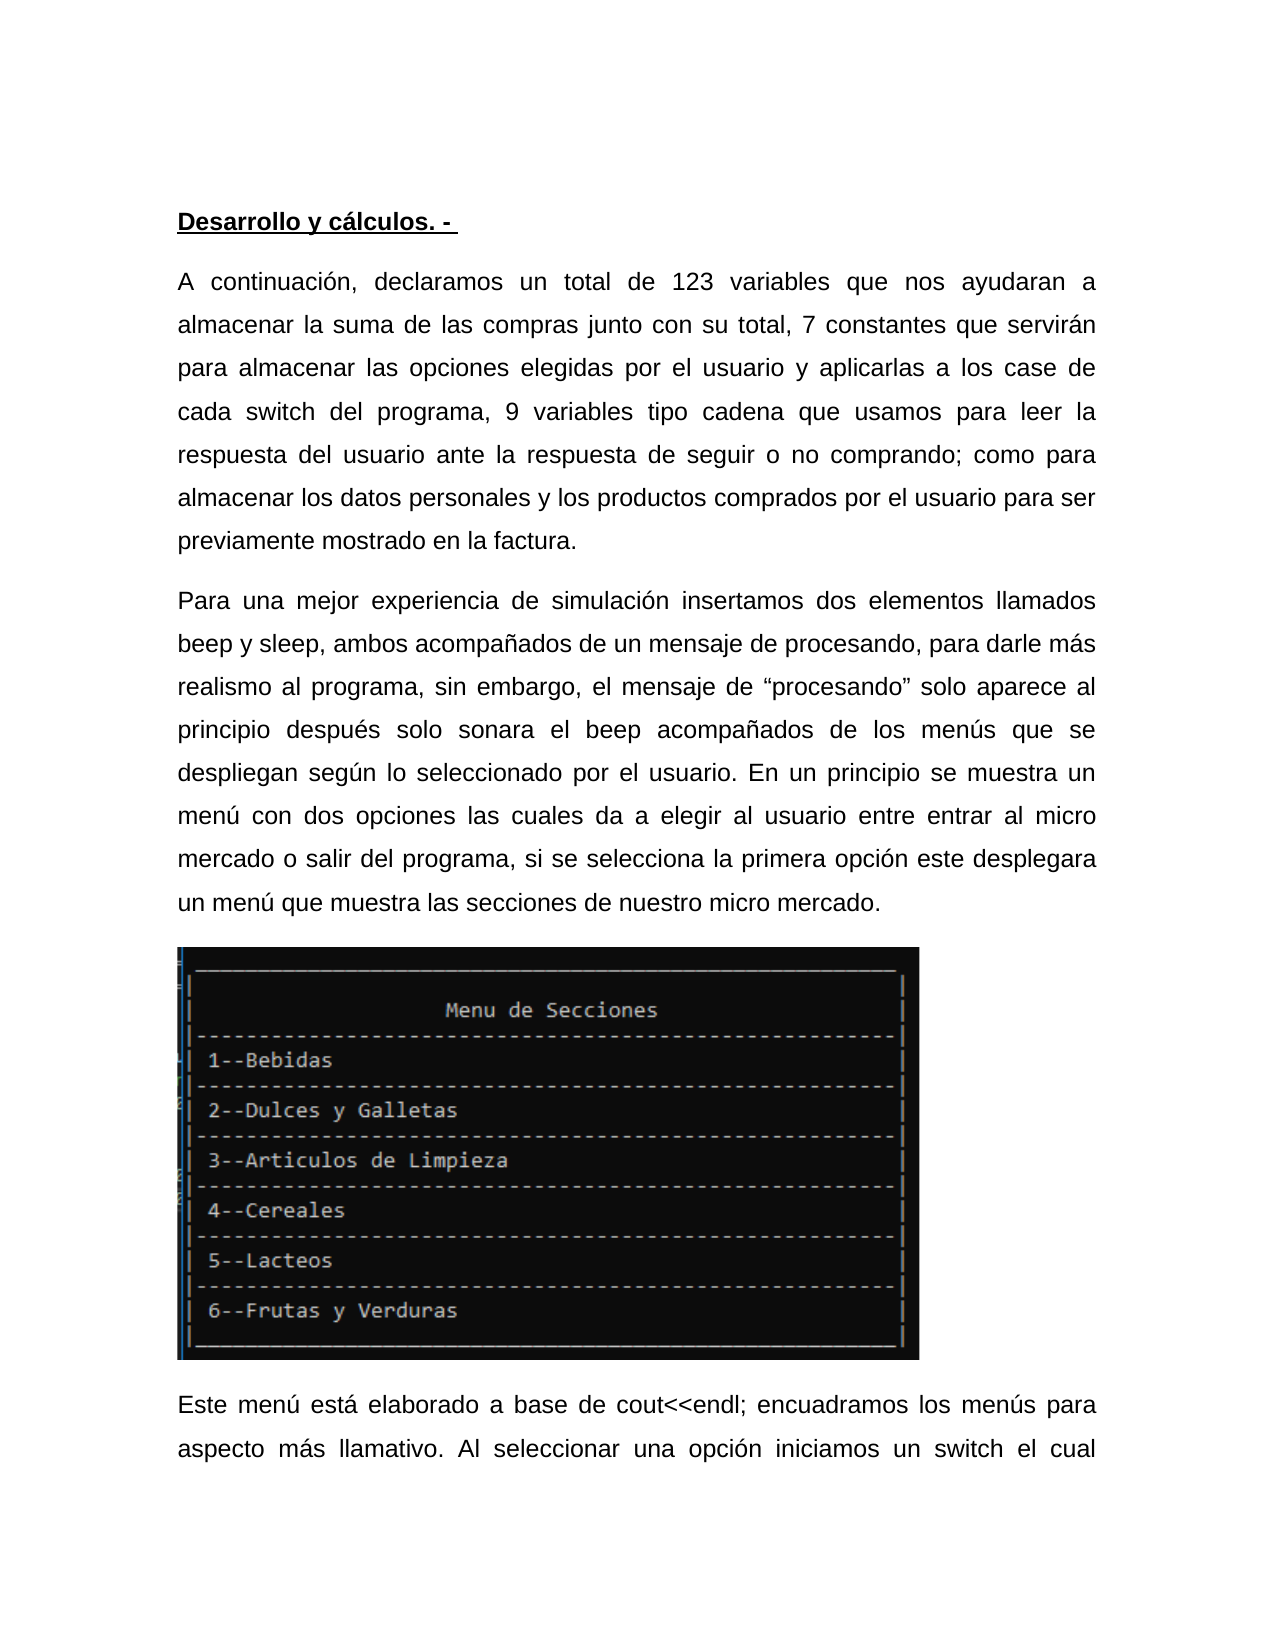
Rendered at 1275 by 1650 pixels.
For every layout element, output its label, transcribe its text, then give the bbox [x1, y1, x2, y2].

text A continuación, declaramos un total de 123 variables que nos ayudaran a almacenar la suma de las compras junto con su total, 7 constantes que servirán para almacenar las opciones elegidas por el usuario y aplicarlas a los case de cada switch del programa, 9 variables tipo cadena que usamos para leer la respuesta del usuario ante la respuesta de seguir o no comprando; como para almacenar los datos personales y los productos comprados por el usuario para ser previamente mostrado en la factura. [177, 267, 1098, 555]
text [177, 1391, 1098, 1462]
text Desarrollo y cálculos. - [177, 207, 1098, 236]
text Para una mejor experiencia de simulación insertamos dos elementos llamados beep y sleep, ambos acompañados de un mensaje de procesando, para darle más realismo al programa, sin embargo, el mensaje de “procesando” solo aparece al principio después solo sonara el beep acompañados de los menús que se despliegan según lo seleccionado por el usuario. En un principio se muestra un menú con dos opciones las cuales da a elegir al usuario entre entrar al micro mercado o salir del programa, si se selecciona la primera opción este desplegara un menú que muestra las secciones de nuestro micro mercado. [177, 586, 1098, 916]
picture [177, 947, 920, 1360]
